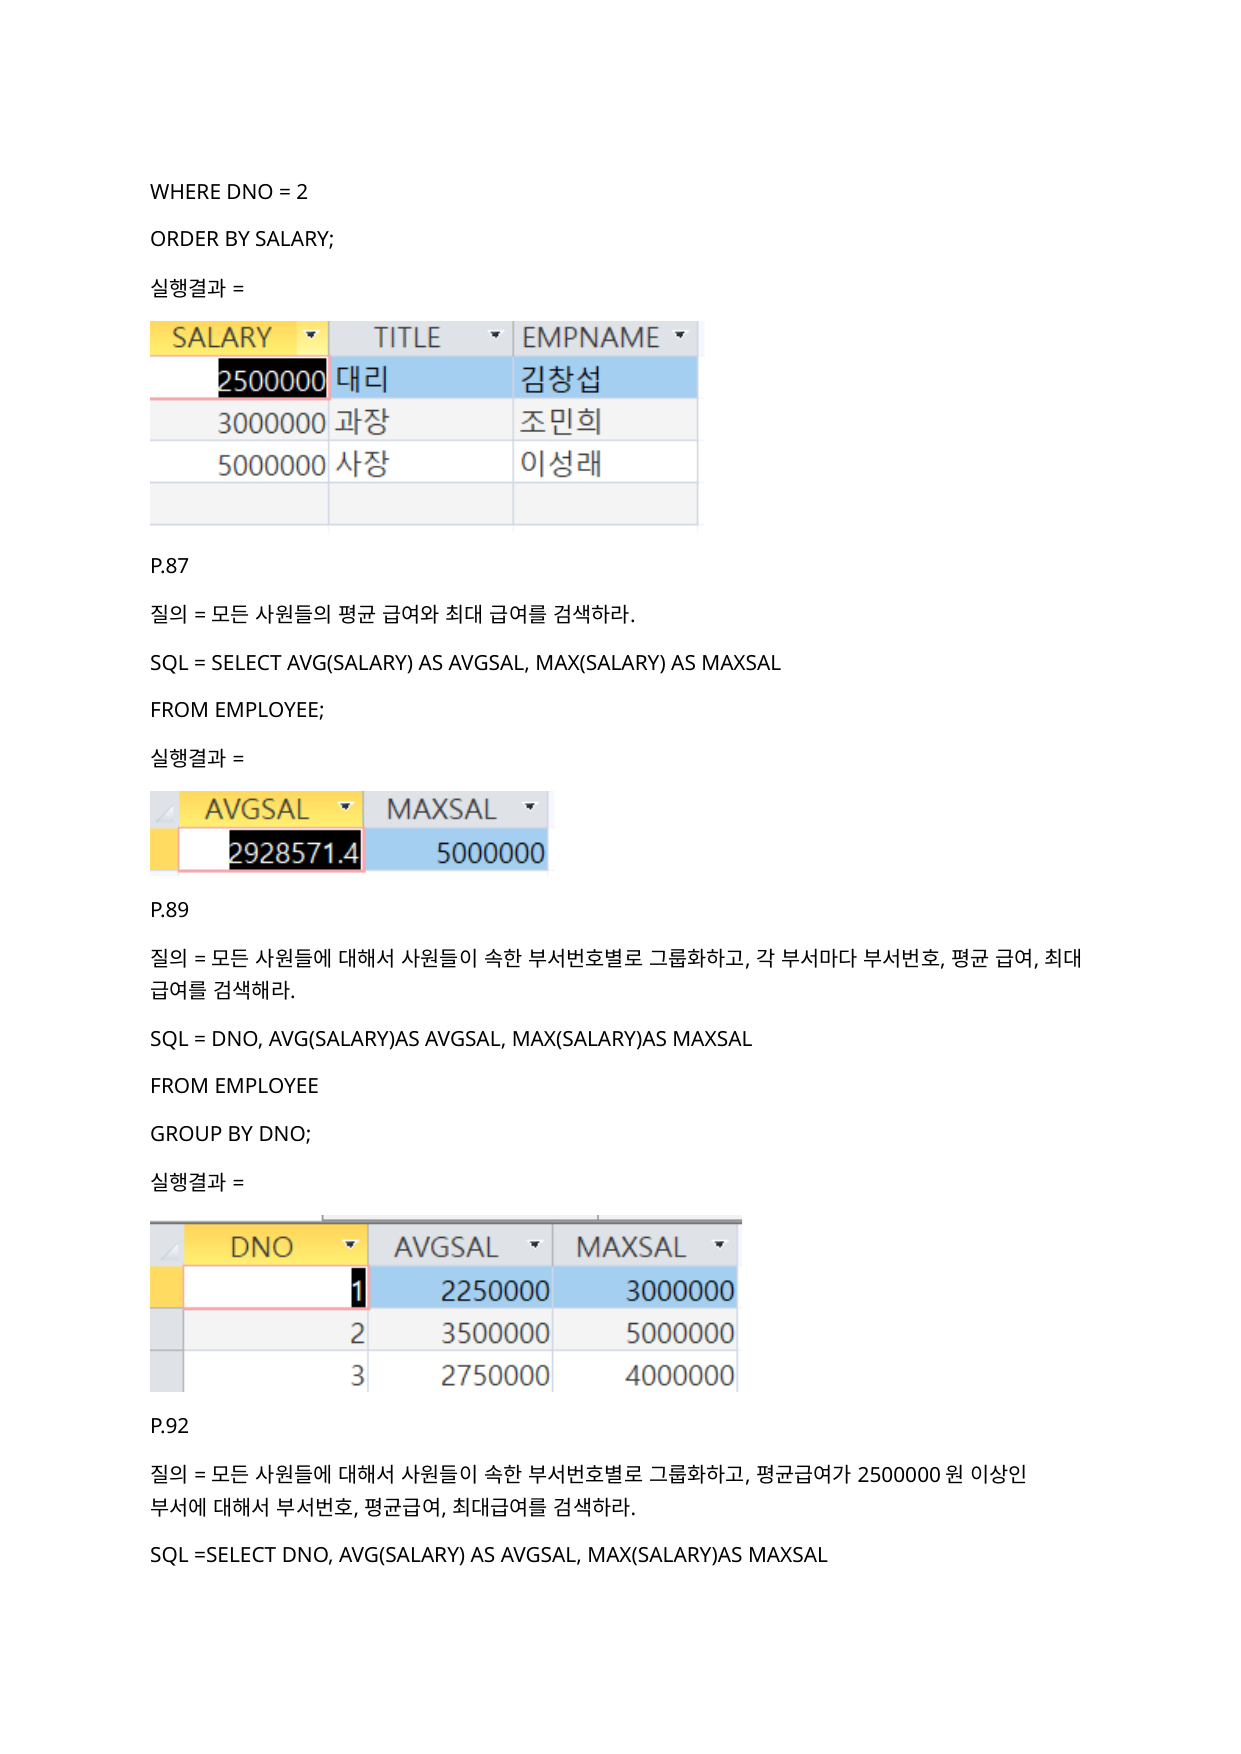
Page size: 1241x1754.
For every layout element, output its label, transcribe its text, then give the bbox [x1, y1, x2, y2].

text FROM EMPLOYEE; [150, 695, 1090, 723]
text 질의 = 모든 사원들에 대해서 사원들이 속한 부서번호별로 그룹화하고, 평균급여가 2500000원 이상인 부서에 대해서 부서번호, 평균급여, 최대급여를 검색하라. [150, 1458, 1090, 1521]
text 질의 = 모든 사원들의 평균 급여와 최대 급여를 검색하라. [150, 598, 1090, 628]
text P.87 [150, 551, 1090, 579]
text ORDER BY SALARY; [150, 224, 1090, 253]
picture [150, 321, 705, 532]
text P.92 [150, 1411, 1090, 1439]
text 질의 = 모든 사원들에 대해서 사원들이 속한 부서번호별로 그룹화하고, 각 부서마다 부서번호, 평균 급여, 최대 급여를 검색해라. [150, 942, 1090, 1005]
text 실행결과 = [150, 742, 1090, 772]
text 실행결과 = [150, 1166, 1090, 1196]
text SQL = SELECT AVG(SALARY) AS AVGSAL, MAX(SALARY) AS MAXSAL [150, 648, 1090, 676]
text FROM EMPLOYEE [150, 1071, 1090, 1100]
text GROUP BY DNO; [150, 1119, 1090, 1147]
text SQL =SELECT DNO, AVG(SALARY) AS AVGSAL, MAX(SALARY)AS MAXSAL [150, 1540, 1090, 1569]
text 실행결과 = [150, 272, 1090, 302]
picture [150, 1215, 743, 1392]
text P.89 [150, 895, 1090, 923]
picture [150, 791, 555, 876]
text WHERE DNO = 2 [150, 177, 1090, 206]
text SQL = DNO, AVG(SALARY)AS AVGSAL, MAX(SALARY)AS MAXSAL [150, 1024, 1090, 1053]
